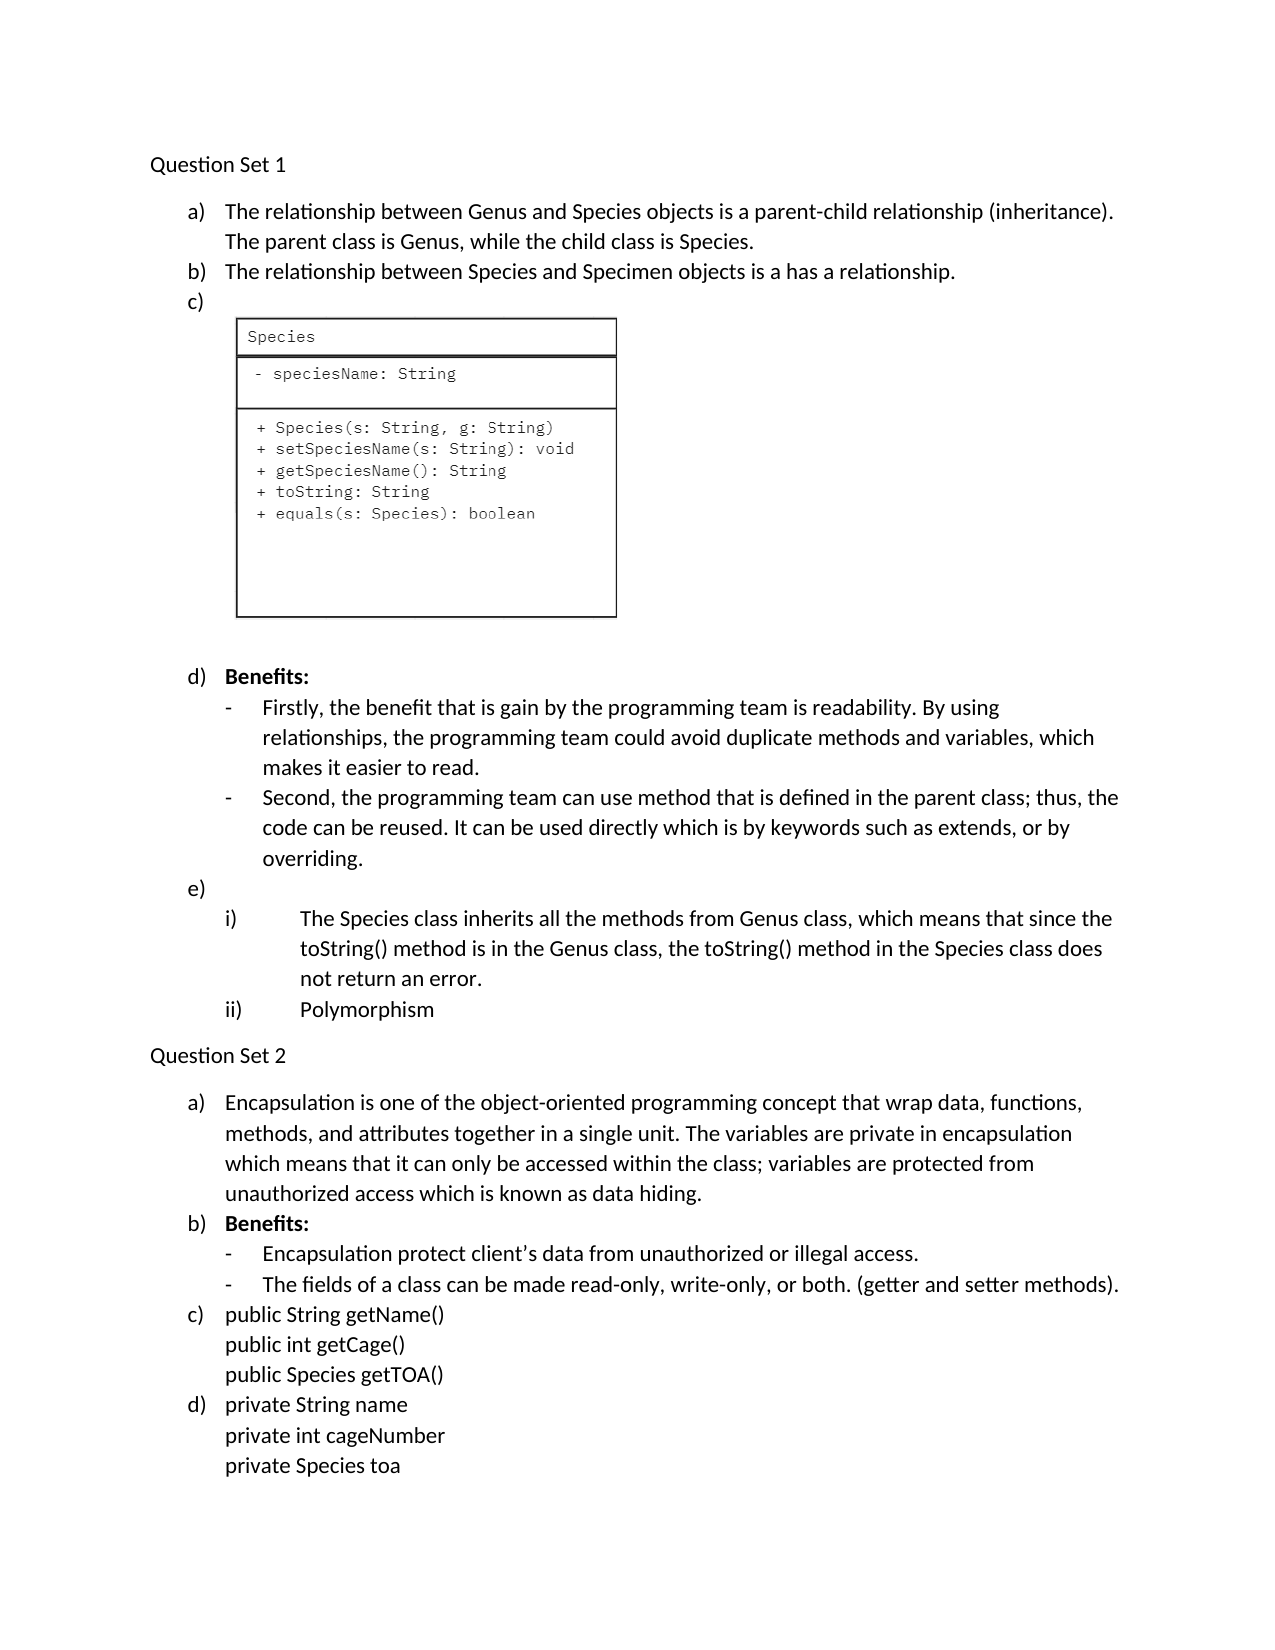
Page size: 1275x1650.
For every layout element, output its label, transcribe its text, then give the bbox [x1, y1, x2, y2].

list private Species toa [225, 1451, 1125, 1479]
list private String name [187, 1391, 1125, 1419]
picture [234, 316, 618, 620]
list public int getCage() [225, 1330, 1125, 1358]
list Encapsulation is one of the object-oriented programming concept that wrap data, functions, methods, and attributes together in a single unit. The variables are private in encapsulation which means that it can only be accessed within the class; variables are protected from unauthorized access which is known as data hiding. [187, 1088, 1125, 1207]
list The fields of a class can be made read-only, write-only, or both. (getter and setter methods). [225, 1270, 1125, 1298]
text Question Set 1 [150, 150, 1125, 178]
list The relationship between Species and Specimen objects is a has a relationship. [187, 257, 1125, 285]
list Firstly, the benefit that is gain by the programming team is readability. By using relationships, the programming team could avoid duplicate methods and variables, which makes it easier to read. [225, 693, 1125, 781]
list Polymorphism [225, 995, 1125, 1023]
list The Species class inherits all the methods from Genus class, which means that since the toString() method is in the Genus class, the toString() method in the Species class does not return an error. [225, 904, 1125, 993]
list public Species getTOA() [225, 1360, 1125, 1388]
text Question Set 2 [150, 1042, 1125, 1070]
list Benefits: [187, 1209, 1125, 1237]
list Encapsulation protect client’s data from unauthorized or illegal access. [225, 1239, 1125, 1268]
list Second, the programming team can use method that is defined in the parent class; thus, the code can be reused. It can be used directly which is by keywords such as extends, or by overriding. [225, 783, 1125, 872]
list public String getName() [187, 1300, 1125, 1328]
list The relationship between Genus and Species objects is a parent-child relationship (inheritance). The parent class is Genus, while the child class is Species. [187, 197, 1125, 255]
list private int cageNumber [225, 1421, 1125, 1449]
list Benefits: [187, 662, 1125, 691]
